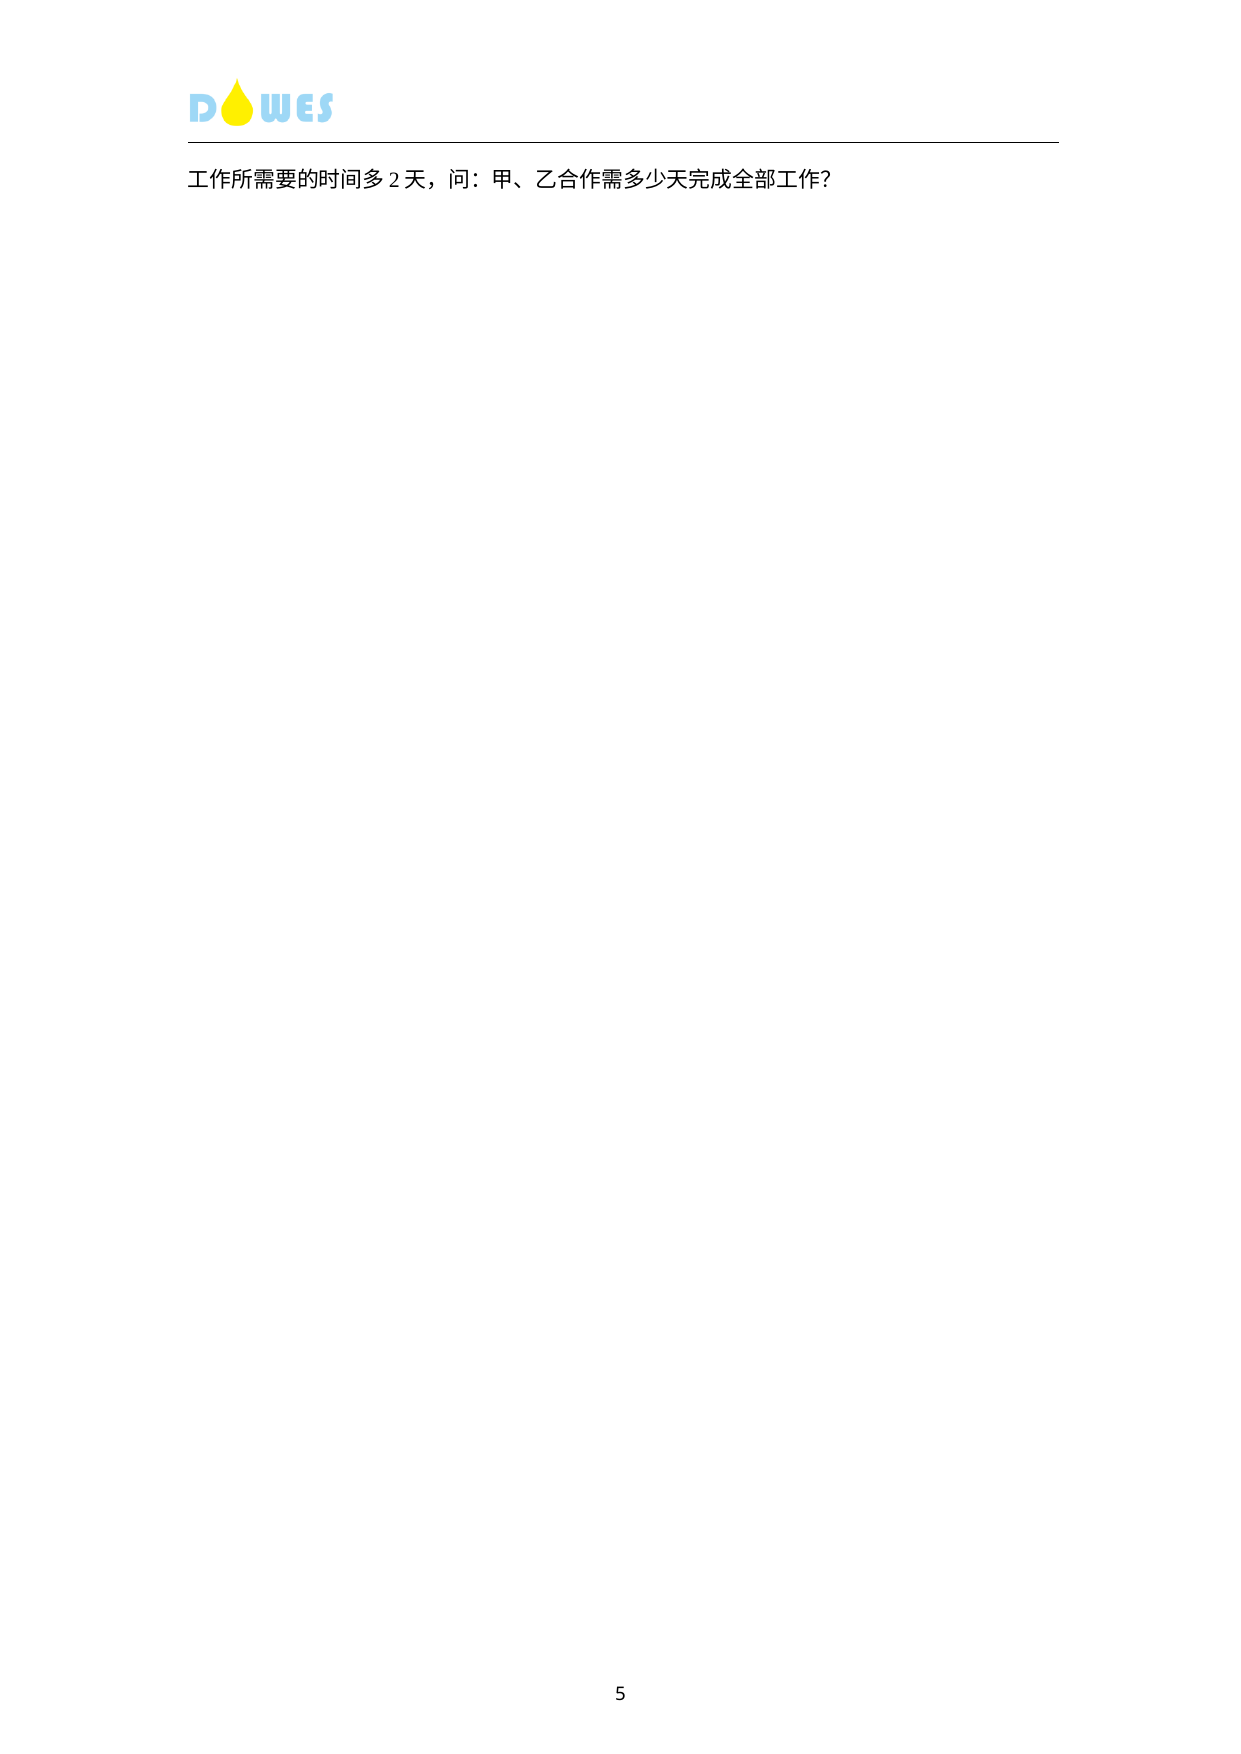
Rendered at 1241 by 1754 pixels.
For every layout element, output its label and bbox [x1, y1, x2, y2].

text [187, 162, 1053, 194]
picture [178, 71, 346, 139]
